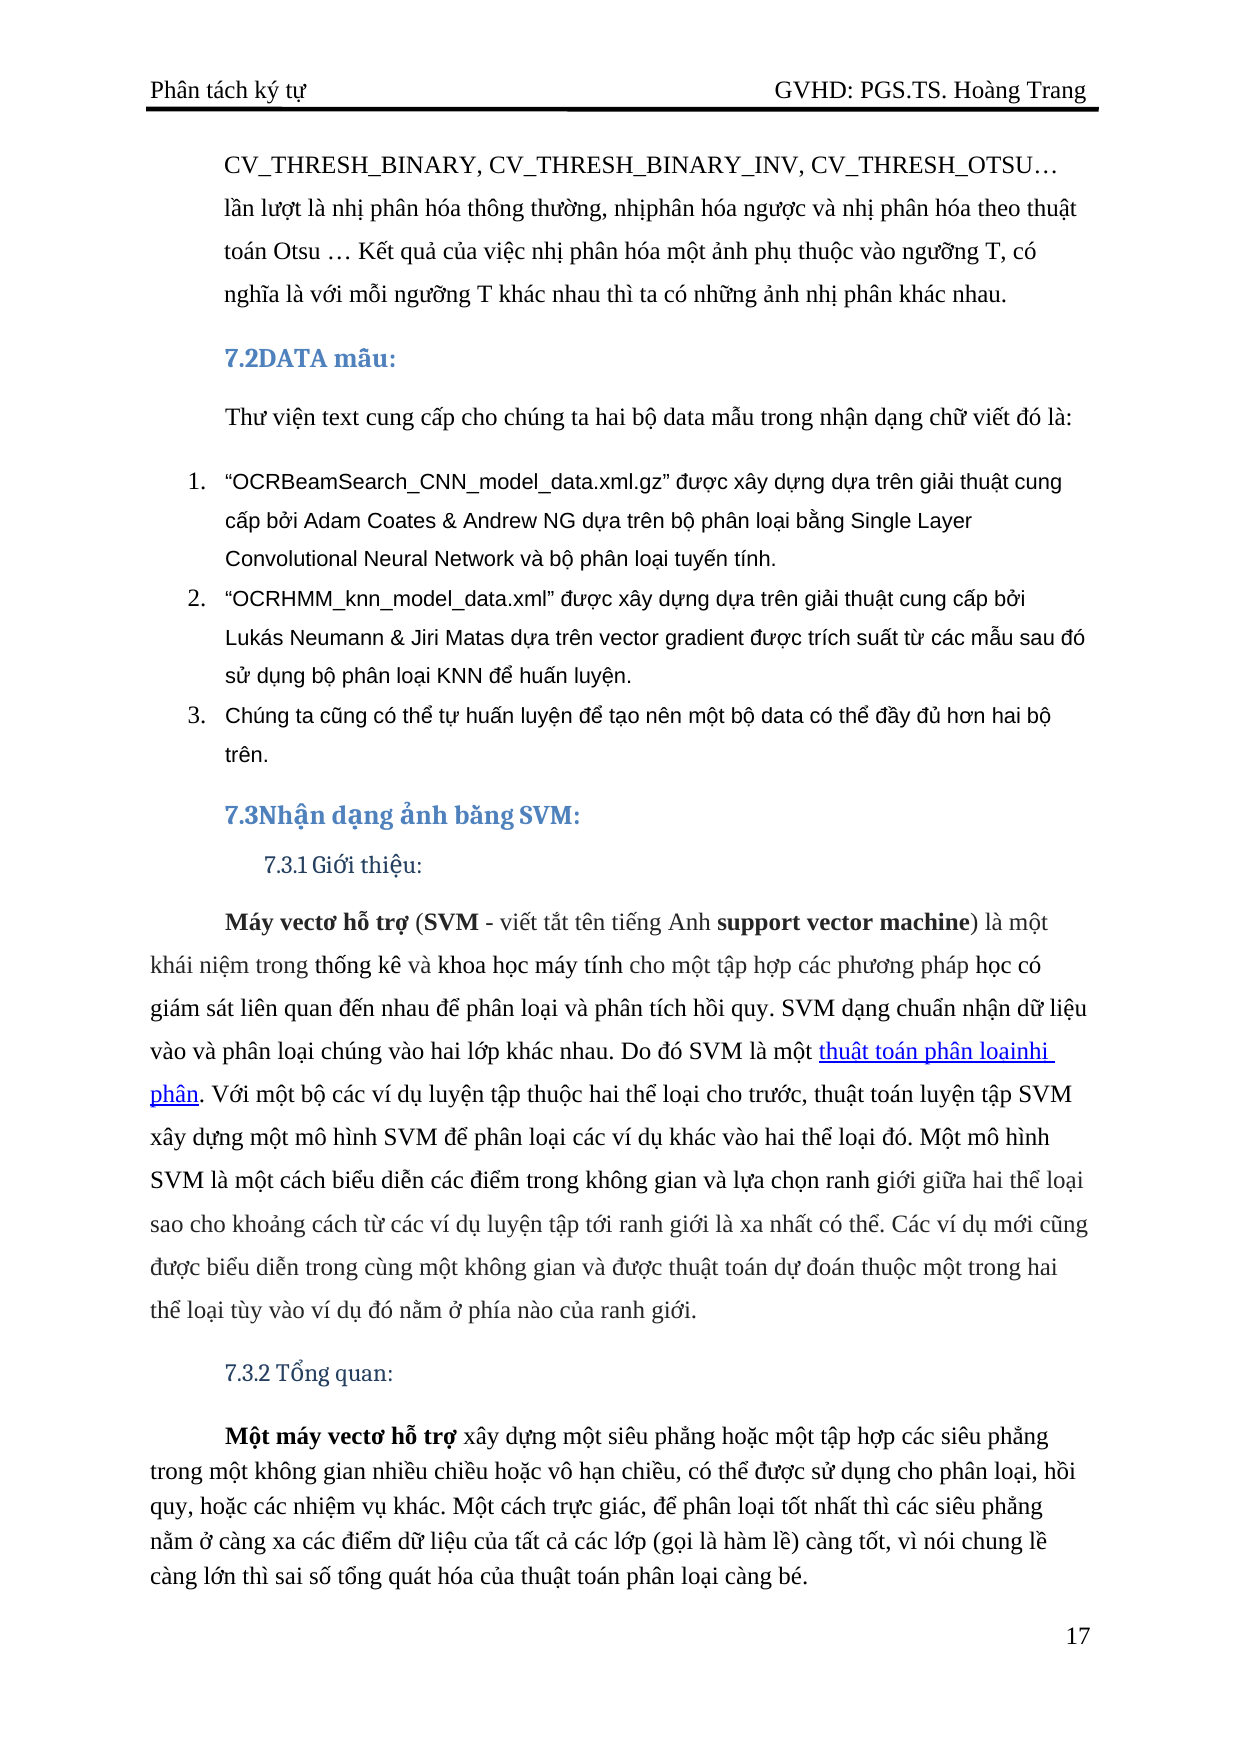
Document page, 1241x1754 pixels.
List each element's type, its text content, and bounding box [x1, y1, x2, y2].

text Thư viện text cung cấp cho chúng ta hai bộ data mẫu trong nhận dạng chữ viết đó là: [150, 402, 1090, 431]
subtitle 7.3Nhận dạng ảnh bằng SVM: [225, 800, 1090, 832]
text Máy vectơ hỗ trợ (SVM - viết tắt tên tiếng Anh support vector machine) là một khái niệm trong thống kê và khoa học máy tính cho một tập hợp các phương pháp học có giám sát liên quan đến nhau để phân loại và phân tích hồi quy. SVM dạng chuẩn nhận dữ liệu vào và phân loại chúng vào hai lớp khác nhau. Do đó SVM là một thuật toán phân loạinhị phân. Với một bộ các ví dụ luyện tập thuộc hai thể loại cho trước, thuật toán luyện tập SVM xây dựng một mô hình SVM để phân loại các ví dụ khác vào hai thể loại đó. Một mô hình SVM là một cách biểu diễn các điểm trong không gian và lựa chọn ranh giới giữa hai thể loại sao cho khoảng cách từ các ví dụ luyện tập tới ranh giới là xa nhất có thể. Các ví dụ mới cũng được biểu diễn trong cùng một không gian và được thuật toán dự đoán thuộc một trong hai thể loại tùy vào ví dụ đó nằm ở phía nào của ranh giới. [150, 907, 1090, 1324]
subtitle 7.3.2 Tổng quan: [150, 1359, 1090, 1388]
subtitle 7.3.1 Giới thiệu: [264, 851, 1090, 880]
text Một máy vectơ hỗ trợ xây dựng một siêu phẳng hoặc một tập hợp các siêu phẳng trong một không gian nhiều chiều hoặc vô hạn chiều, có thể được sử dụng cho phân loại, hồi quy, hoặc các nhiệm vụ khác. Một cách trực giác, để phân loại tốt nhất thì các siêu phẳng nằm ở càng xa các điểm dữ liệu của tất cả các lớp (gọi là hàm lề) càng tốt, vì nói chung lề càng lớn thì sai số tổng quát hóa của thuật toán phân loại càng bé. [150, 1414, 1090, 1589]
list “OCRBeamSearch_CNN_model_data.xml.gz” được xây dựng dựa trên giải thuật cung cấp bởi Adam Coates & Andrew NG dựa trên bộ phân loại bằng Single Layer Convolutional Neural Network và bộ phân loại tuyến tính. [187, 466, 1090, 571]
list Chúng ta cũng có thể tự huấn luyện để tạo nên một bộ data có thể đầy đủ hơn hai bộ trên. [187, 700, 1090, 767]
list “OCRHMM_knn_model_data.xml” được xây dựng dựa trên giải thuật cung cấp bởi Lukás Neumann & Jiri Matas dựa trên vector gradient được trích suất từ các mẫu sau đó sử dụng bộ phân loại KNN để huấn luyện. [187, 583, 1090, 688]
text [224, 150, 1090, 308]
subtitle 7.2DATA mẫu: [225, 343, 1090, 374]
